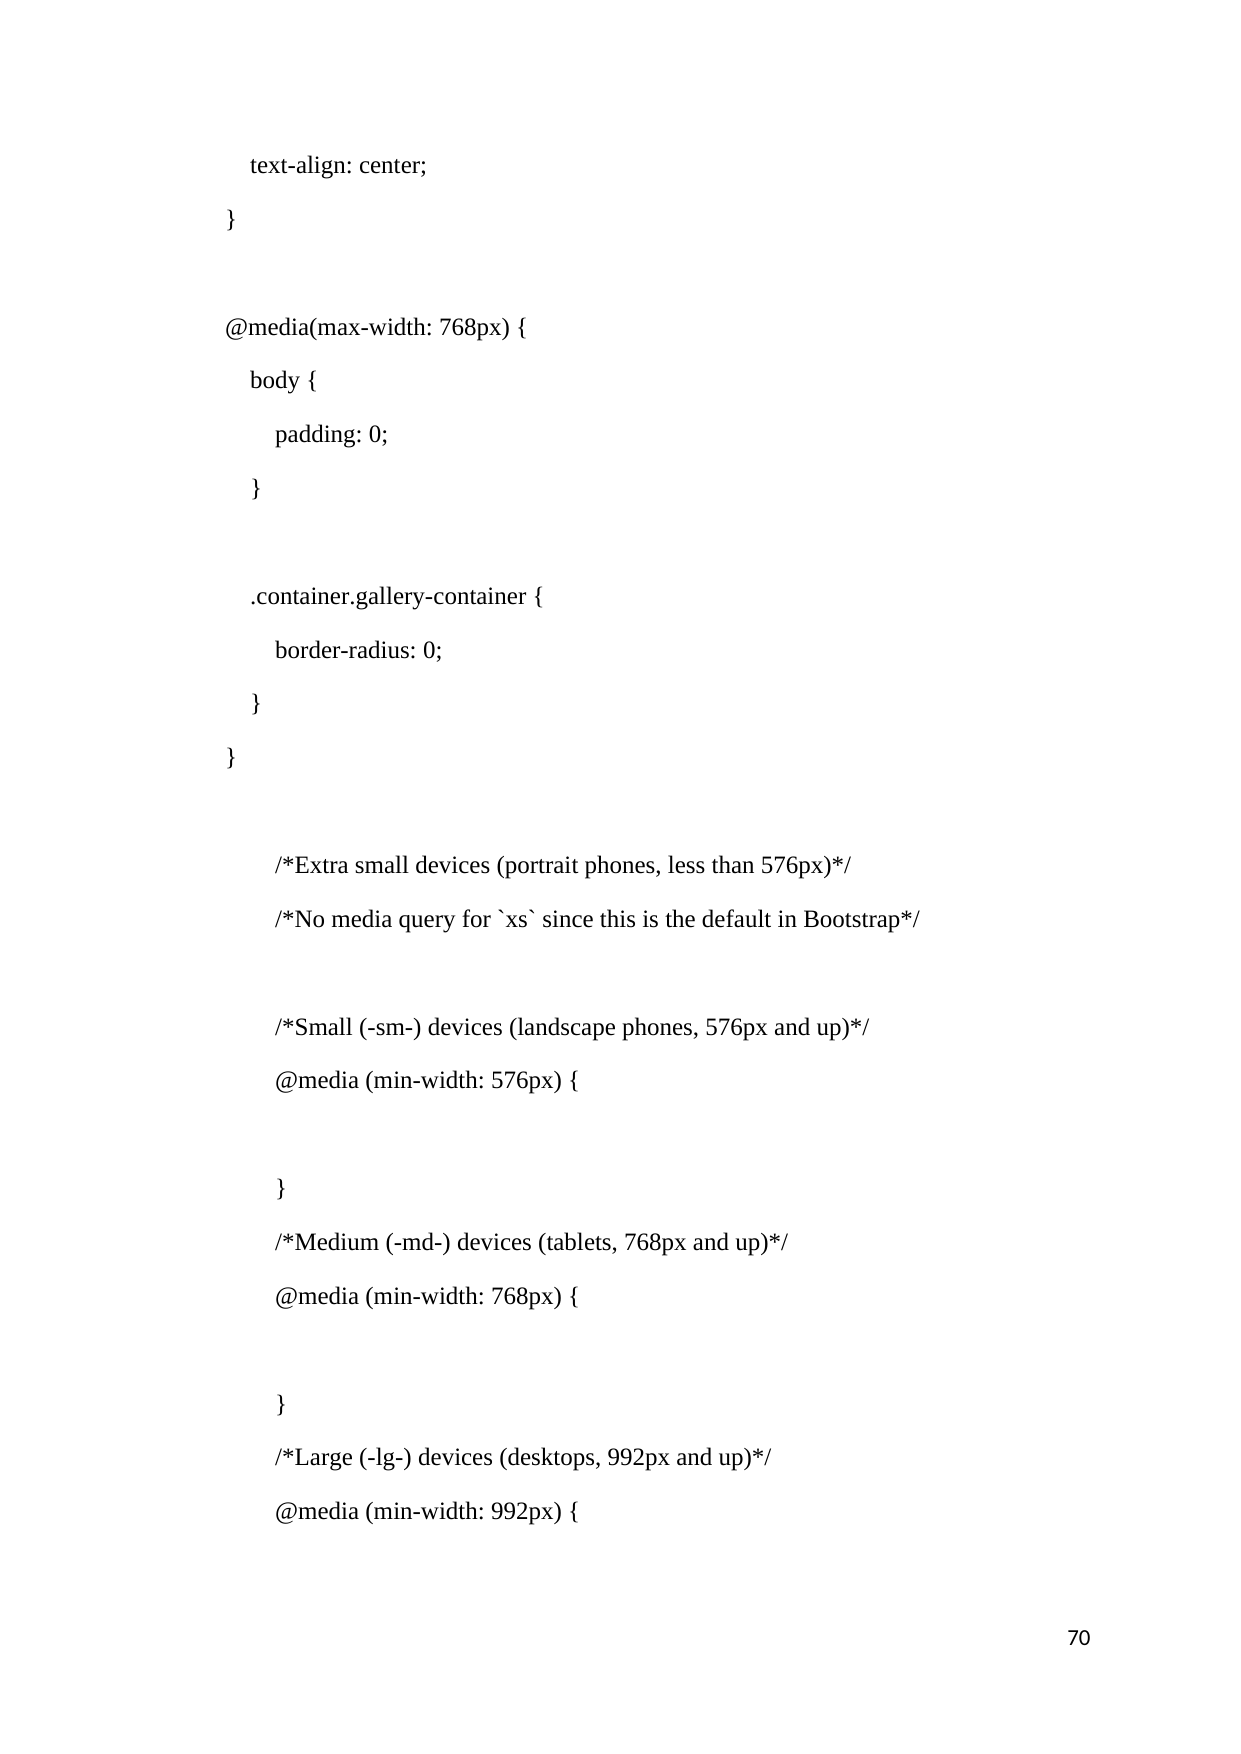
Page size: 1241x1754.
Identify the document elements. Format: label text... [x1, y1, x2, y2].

text /*Small (-sm-) devices (landscape phones, 576px and up)*/ [225, 1012, 1090, 1040]
text @media (min-width: 576px) { [225, 1066, 1090, 1094]
text text-align: center; [225, 150, 1090, 179]
text } [225, 1173, 1090, 1202]
text /*Large (-lg-) devices (desktops, 992px and up)*/ [225, 1442, 1090, 1471]
text } [225, 742, 1090, 771]
text @media(max-width: 768px) { [225, 312, 1090, 340]
text border-radius: 0; [225, 635, 1090, 663]
text } [225, 473, 1090, 502]
text @media (min-width: 992px) { [225, 1496, 1090, 1525]
text /*No media query for `xs` since this is the default in Bootstrap*/ [225, 904, 1090, 933]
text } [225, 1389, 1090, 1417]
text body { [225, 365, 1090, 394]
text padding: 0; [225, 419, 1090, 448]
text .container.gallery-container { [225, 581, 1090, 609]
text /*Extra small devices (portrait phones, less than 576px)*/ [225, 850, 1090, 879]
text /*Medium (-md-) devices (tablets, 768px and up)*/ [225, 1227, 1090, 1256]
text @media (min-width: 768px) { [225, 1281, 1090, 1310]
text } [225, 688, 1090, 717]
text } [225, 204, 1090, 233]
